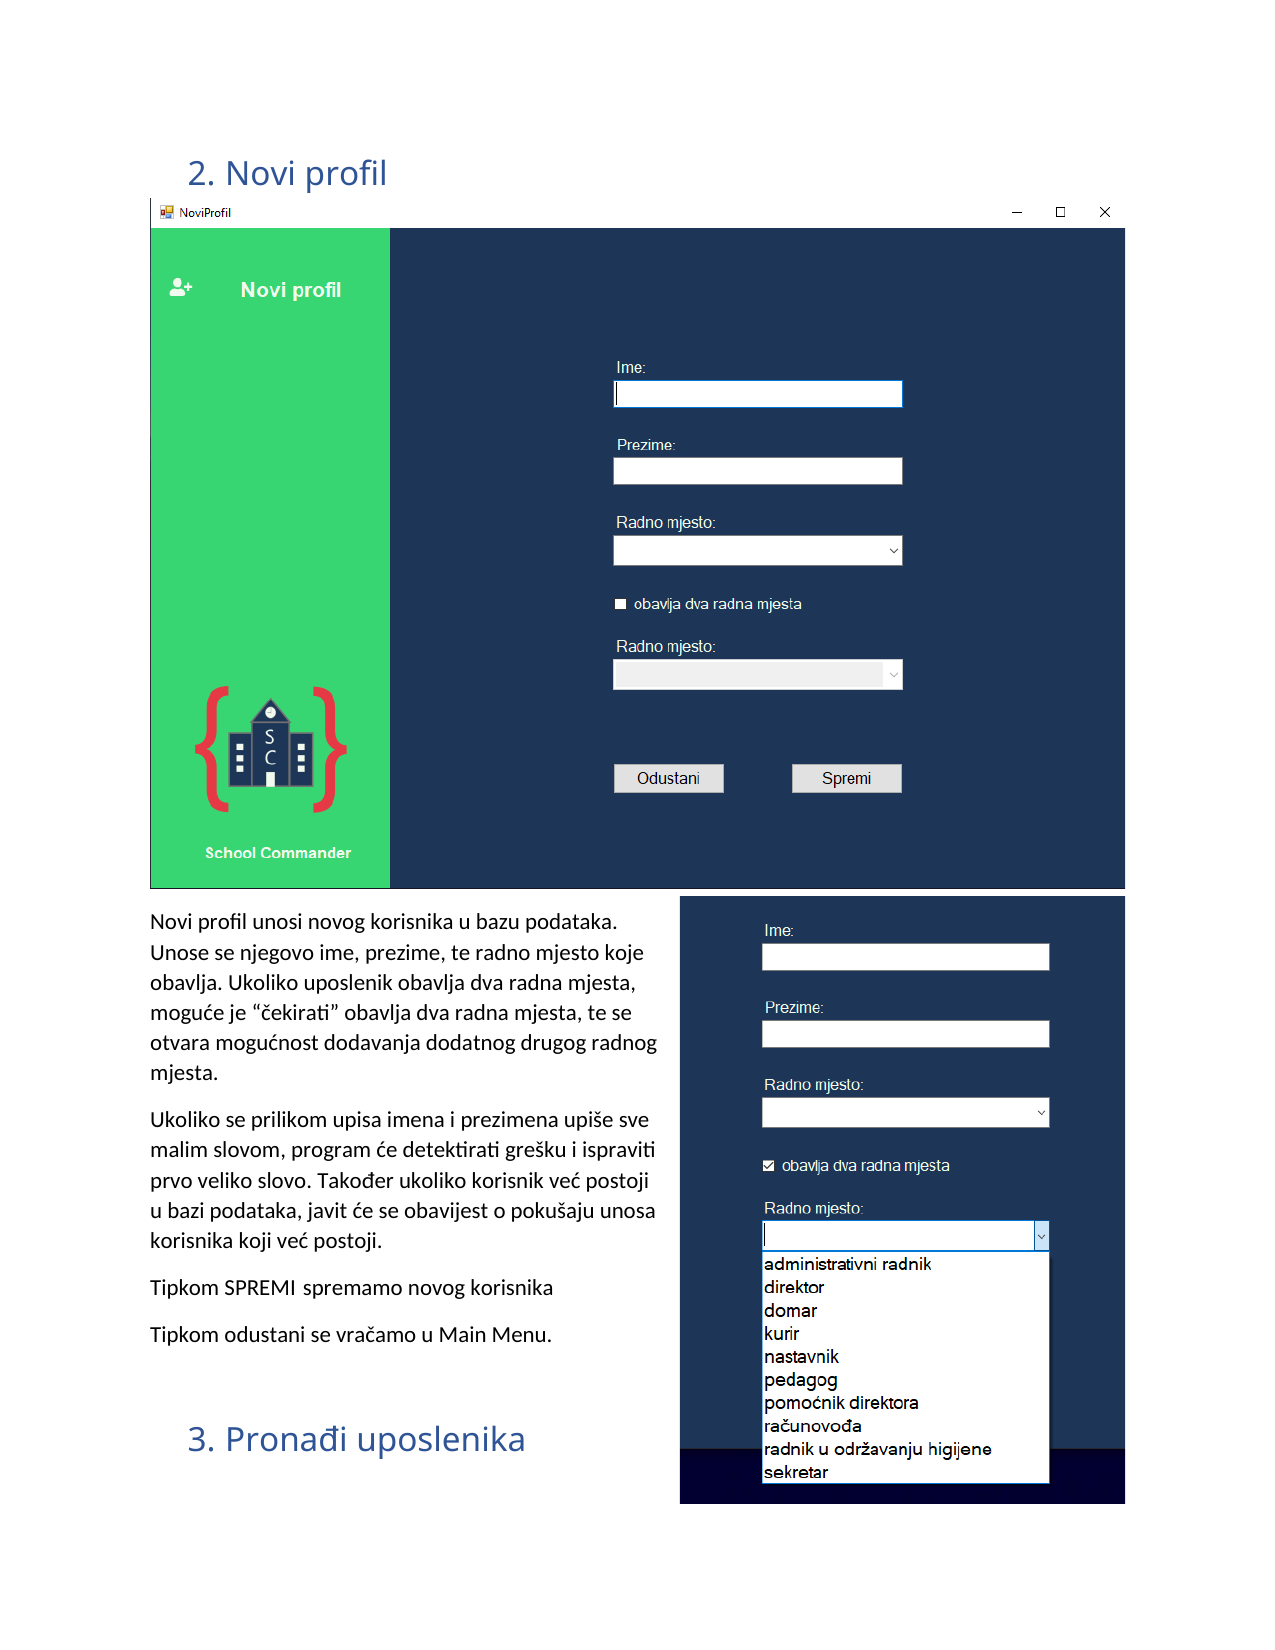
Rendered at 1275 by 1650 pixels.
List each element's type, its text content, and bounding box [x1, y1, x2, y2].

text Tipkom SPREMI spremamo novog korisnika [150, 1273, 679, 1301]
subtitle Novi profil [187, 150, 1125, 195]
text Tipkom odustani se vračamo u Main Menu. [150, 1320, 679, 1348]
text Novi profil unosi novog korisnika u bazu podataka. Unose se njegovo ime, prezime, te radno mjesto koje obavlja. Ukoliko uposlenik obavlja dva radna mjesta, moguće je “čekirati” obavlja dva radna mjesta, te se otvara mogućnost dodavanja dodatnog drugog radnog mjesta. [150, 907, 679, 1086]
picture [150, 198, 1125, 889]
subtitle Pronađi uposlenika [187, 1416, 679, 1462]
text Ukoliko se prilikom upisa imena i prezimena upiše sve malim slovom, program će detektirati grešku i ispraviti prvo veliko slovo. Također ukoliko korisnik već postoji u bazi podataka, javit će se obavijest o pokušaju unosa korisnika koji već postoji. [150, 1105, 679, 1254]
picture [679, 896, 1125, 1504]
